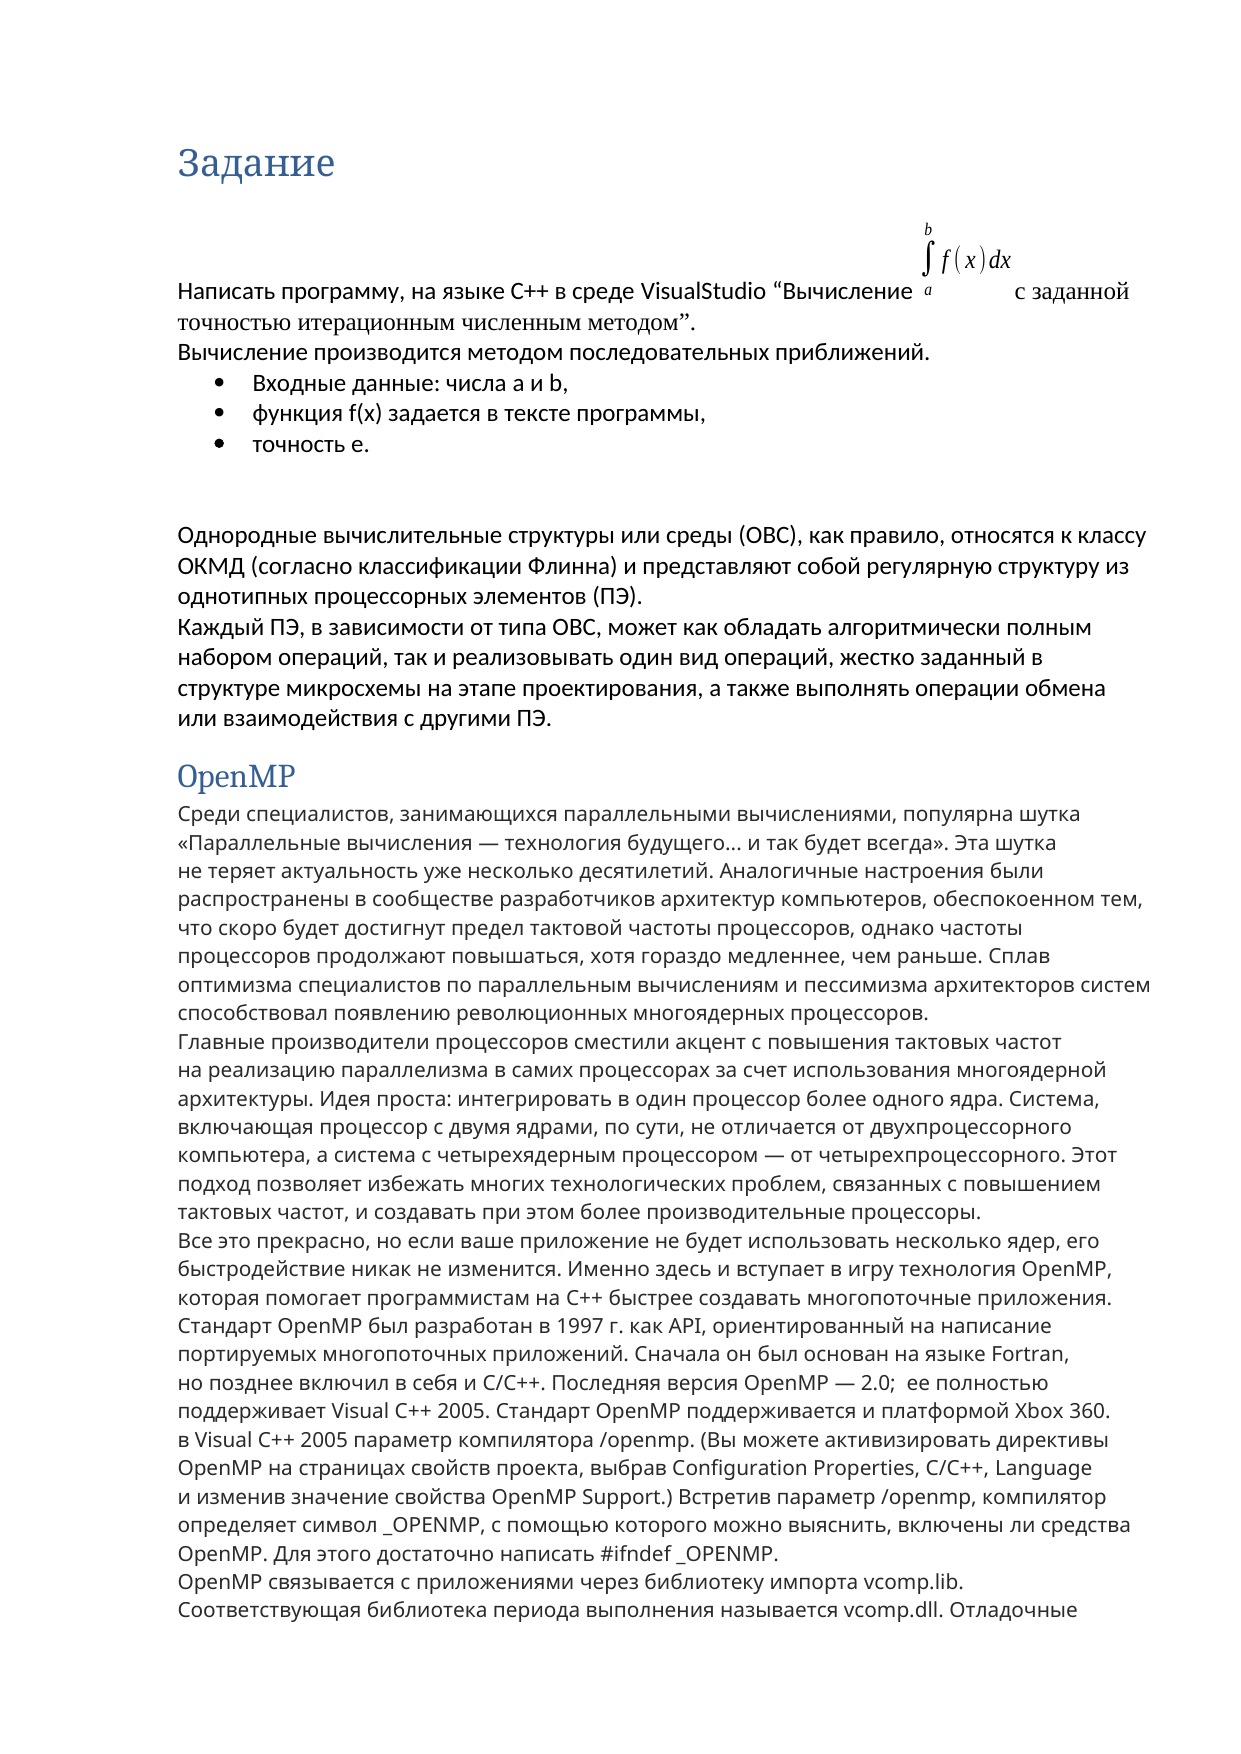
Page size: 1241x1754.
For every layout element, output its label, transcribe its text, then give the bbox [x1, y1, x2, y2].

text Каждый ПЭ, в зависимости от типа ОВС, может как обладать алгоритмически полным набором операций, так и реализовывать один вид операций, жестко заданный в структуре микросхемы на этапе проектирования, а также выполнять операции обмена или взаимодействия с другими ПЭ. [177, 611, 1152, 733]
subtitle OpenMP [177, 758, 1152, 796]
list Входные данные: числа a и b, [215, 367, 1152, 397]
text Все это прекрасно, но если ваше приложение не будет использовать несколько ядер, его быстродействие никак не изменится. Именно здесь и вступает в игру технология OpenMP, которая помогает программистам на C++ быстрее создавать многопоточные приложения. [177, 1226, 1152, 1311]
text Среди специалистов, занимающихся параллельными вычислениями, популярна шутка «Параллельные вычисления — технология будущего... и так будет всегда». Эта шутка не теряет актуальность уже несколько десятилетий. Аналогичные настроения были распространены в сообществе разработчиков архитектур компьютеров, обеспокоенном тем, что скоро будет достигнут предел тактовой частоты процессоров, однако частоты процессоров продолжают повышаться, хотя гораздо медленнее, чем раньше. Сплав оптимизма специалистов по параллельным вычислениям и пессимизма архитекторов систем способствовал появлению революционных многоядерных процессоров. [177, 799, 1152, 1027]
text Стандарт OpenMP был разработан в 1997 г. как API, ориентированный на написание портируемых многопоточных приложений. Сначала он был основан на языке Fortran, но позднее включил в себя и C/C++. Последняя версия OpenMP — 2.0; ее полностью поддерживает Visual C++ 2005. Стандарт OpenMP поддерживается и платформой Xbox 360. [177, 1311, 1152, 1425]
text Написать программу, на языке С++ в среде VisualStudio “Вычисление с заданной точностью итерационным численным методом”. [177, 220, 1152, 336]
text Однородные вычислительные структуры или среды (ОВС), как правило, относятся к классу ОКМД (согласно классификации Флинна) и представляют собой регулярную структуру из однотипных процессорных элементов (ПЭ). [177, 519, 1152, 611]
text в Visual C++ 2005 параметр компилятора /openmp. (Вы можете активизировать директивы OpenMP на страницах свойств проекта, выбрав Configuration Properties, C/C++, Language и изменив значение свойства OpenMP Support.) Встретив параметр /openmp, компилятор определяет символ _OPENMP, с помощью которого можно выяснить, включены ли средства OpenMP. Для этого достаточно написать #ifndef _OPENMP. [177, 1425, 1152, 1567]
list функция f(x) задается в тексте программы, [215, 397, 1152, 428]
subtitle Задание [177, 143, 1152, 186]
list точность е. [215, 428, 1152, 458]
text Главные производители процессоров сместили акцент с повышения тактовых частот на реализацию параллелизма в самих процессорах за счет использования многоядерной архитектуры. Идея проста: интегрировать в один процессор более одного ядра. Система, включающая процессор с двумя ядрами, по сути, не отличается от двухпроцессорного компьютера, а система с четырехядерным процессором — от четырехпроцессорного. Этот подход позволяет избежать многих технологических проблем, связанных с повышением тактовых частот, и создавать при этом более производительные процессоры. [177, 1027, 1152, 1226]
text Вычисление производится методом последовательных приближений. [177, 336, 1152, 367]
